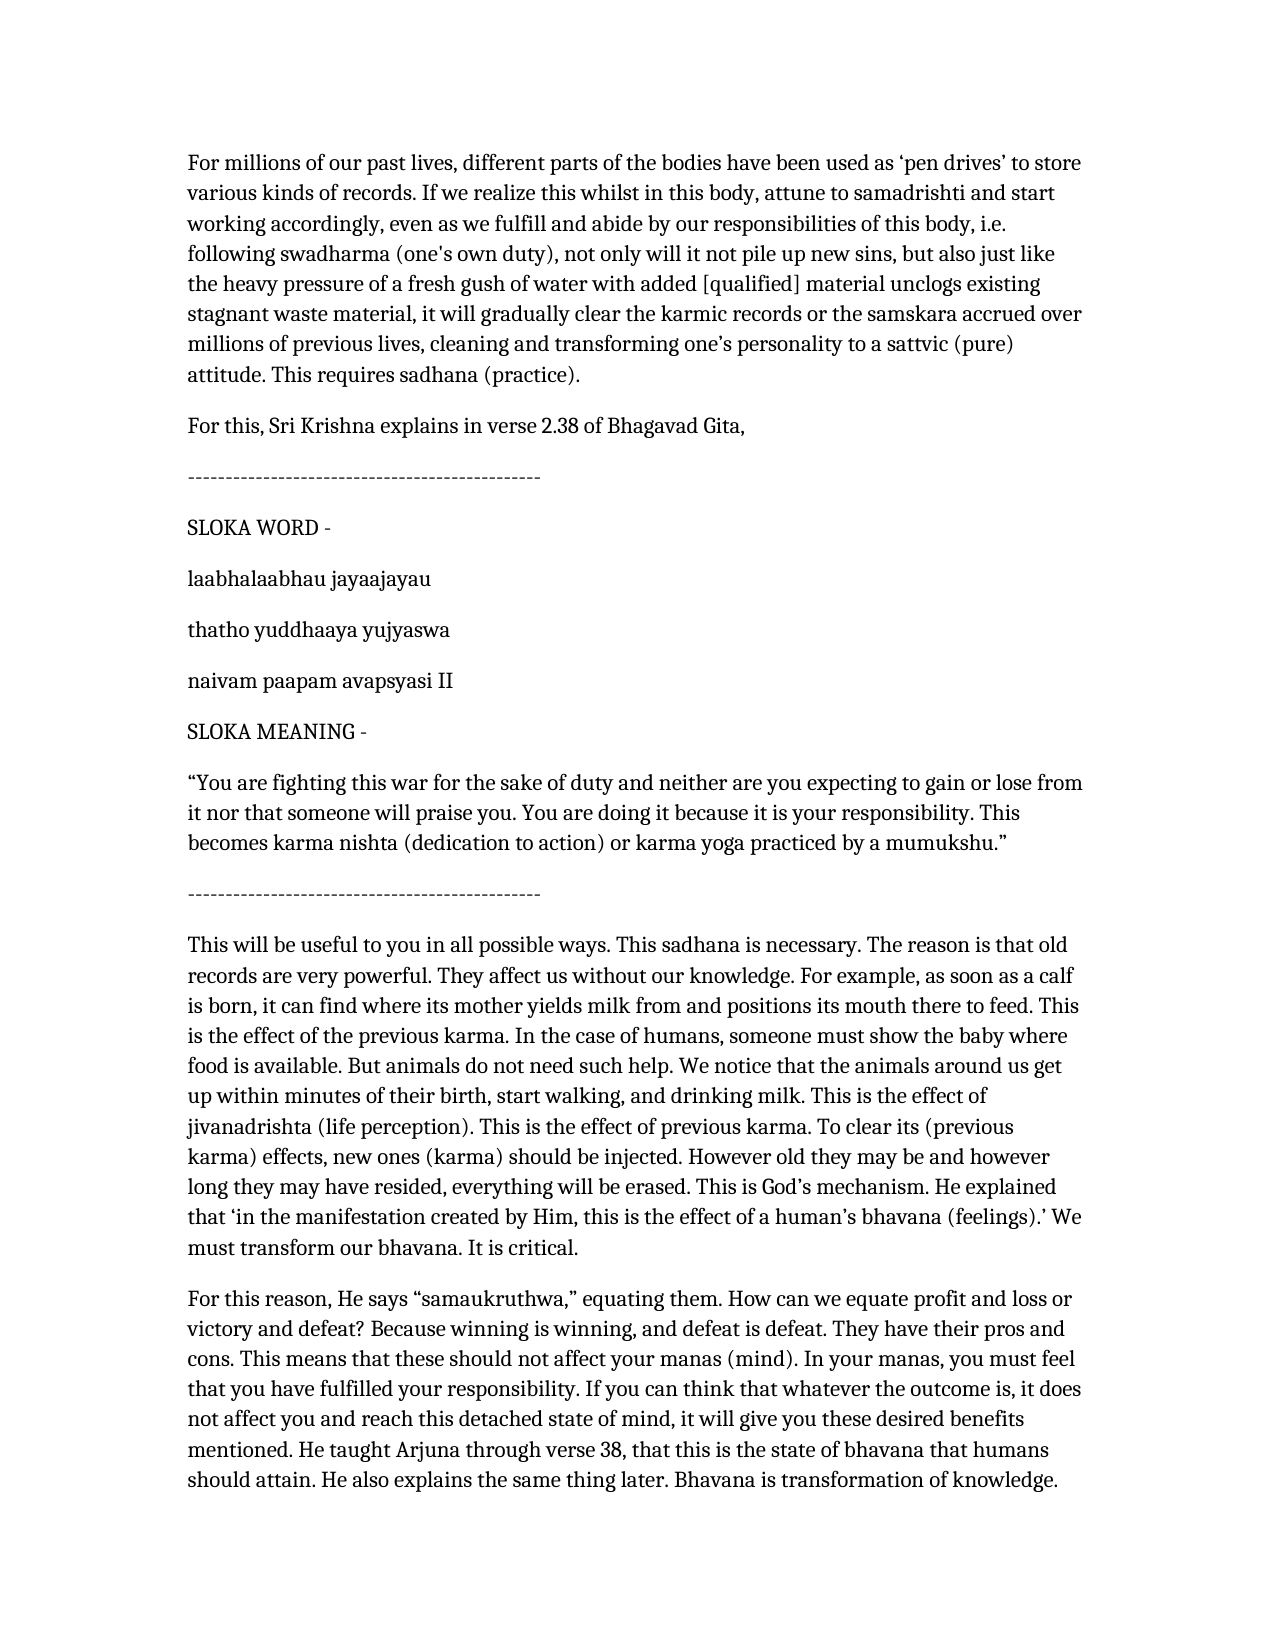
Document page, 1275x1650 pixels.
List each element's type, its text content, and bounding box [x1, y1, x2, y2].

text SLOKA WORD - [187, 514, 1087, 541]
text For this, Sri Krishna explains in verse 2.38 of Bhagavad Gita, [187, 412, 1087, 439]
text For millions of our past lives, different parts of the bodies have been used as ‘pen drives’ to store various kinds of records. If we realize this whilst in this body, attune to samadrishti and start working accordingly, even as we fulfill and abide by our responsibilities of this body, i.e. following swadharma (one's own duty), not only will it not pile up new sins, but also just like the heavy pressure of a fresh gush of water with added [qualified] material unclogs existing stagnant waste material, it will gradually clear the karmic records or the samskara accrued over millions of previous lives, cleaning and transforming one’s personality to a sattvic (pure) attitude. This requires sadhana (practice). [187, 150, 1087, 388]
text thatho yuddhaaya yujyaswa [187, 617, 1087, 643]
text ----------------------------------------------- [187, 881, 1087, 908]
text ----------------------------------------------- [187, 463, 1087, 490]
text laabhalaabhau jayaajayau [187, 566, 1087, 592]
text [187, 1285, 1087, 1493]
text “You are fighting this war for the sake of duty and neither are you expecting to gain or lose from it nor that someone will praise you. You are doing it because it is your responsibility. This becomes karma nishta (dedication to action) or karma yoga practiced by a mumukshu.” [187, 770, 1087, 857]
text naivam paapam avapsyasi II [187, 668, 1087, 694]
text This will be useful to you in all possible ways. This sadhana is necessary. The reason is that old records are very powerful. They affect us without our knowledge. For example, as soon as a calf is born, it can find where its mother yields milk from and positions its mouth there to feed. This is the effect of the previous karma. In the case of humans, someone must show the baby where food is available. But animals do not need such help. We notice that the animals around us get up within minutes of their birth, start walking, and drinking milk. This is the effect of jivanadrishta (life perception). This is the effect of previous karma. To clear its (previous karma) effects, new ones (karma) should be injected. However old they may be and however long they may have resided, everything will be erased. This is God’s mechanism. He explained that ‘in the manifestation created by Him, this is the effect of a human’s bhavana (feelings).’ We must transform our bhavana. It is critical. [187, 932, 1087, 1261]
text SLOKA MEANING - [187, 719, 1087, 745]
